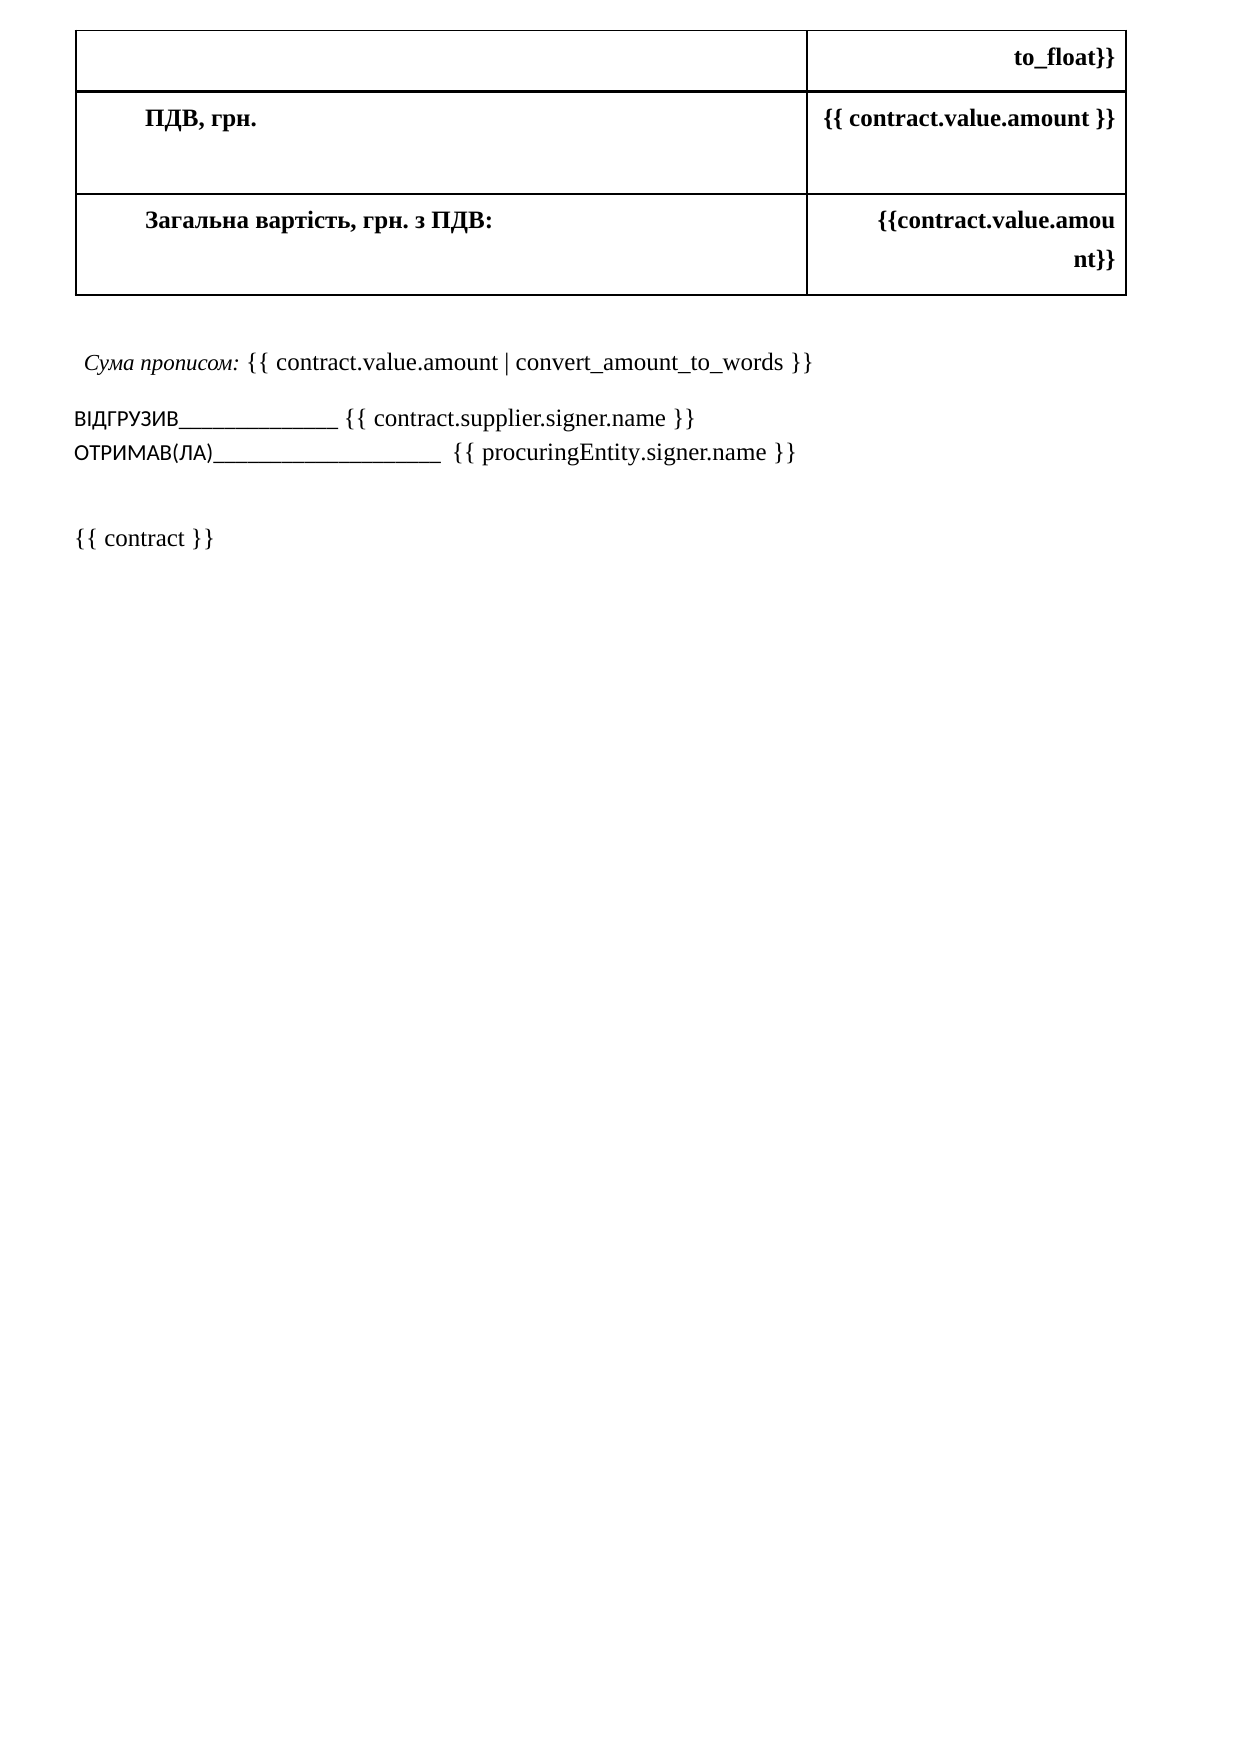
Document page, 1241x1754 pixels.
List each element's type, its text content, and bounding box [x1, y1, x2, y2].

text ВІДГРУЗИВ______________ {{ contract.supplier.signer.name }} ОТРИМАВ(ЛА)____________________ {{ procuringEntity.signer.name }} [74, 403, 1152, 498]
table_cell Загальна вартість, грн. з ПДВ: [77, 195, 806, 294]
table_cell ПДВ, грн. [77, 93, 806, 192]
table_cell {{contract.value.amount}} [808, 195, 1125, 294]
table_header Сума прописом: {{ contract.value.amount | convert_amount_to_words }} [72, 349, 1116, 403]
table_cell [808, 31, 1125, 90]
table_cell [77, 31, 806, 90]
table_cell {{ contract.value.amount }} [808, 93, 1125, 192]
text {{ contract }} [74, 523, 1152, 552]
